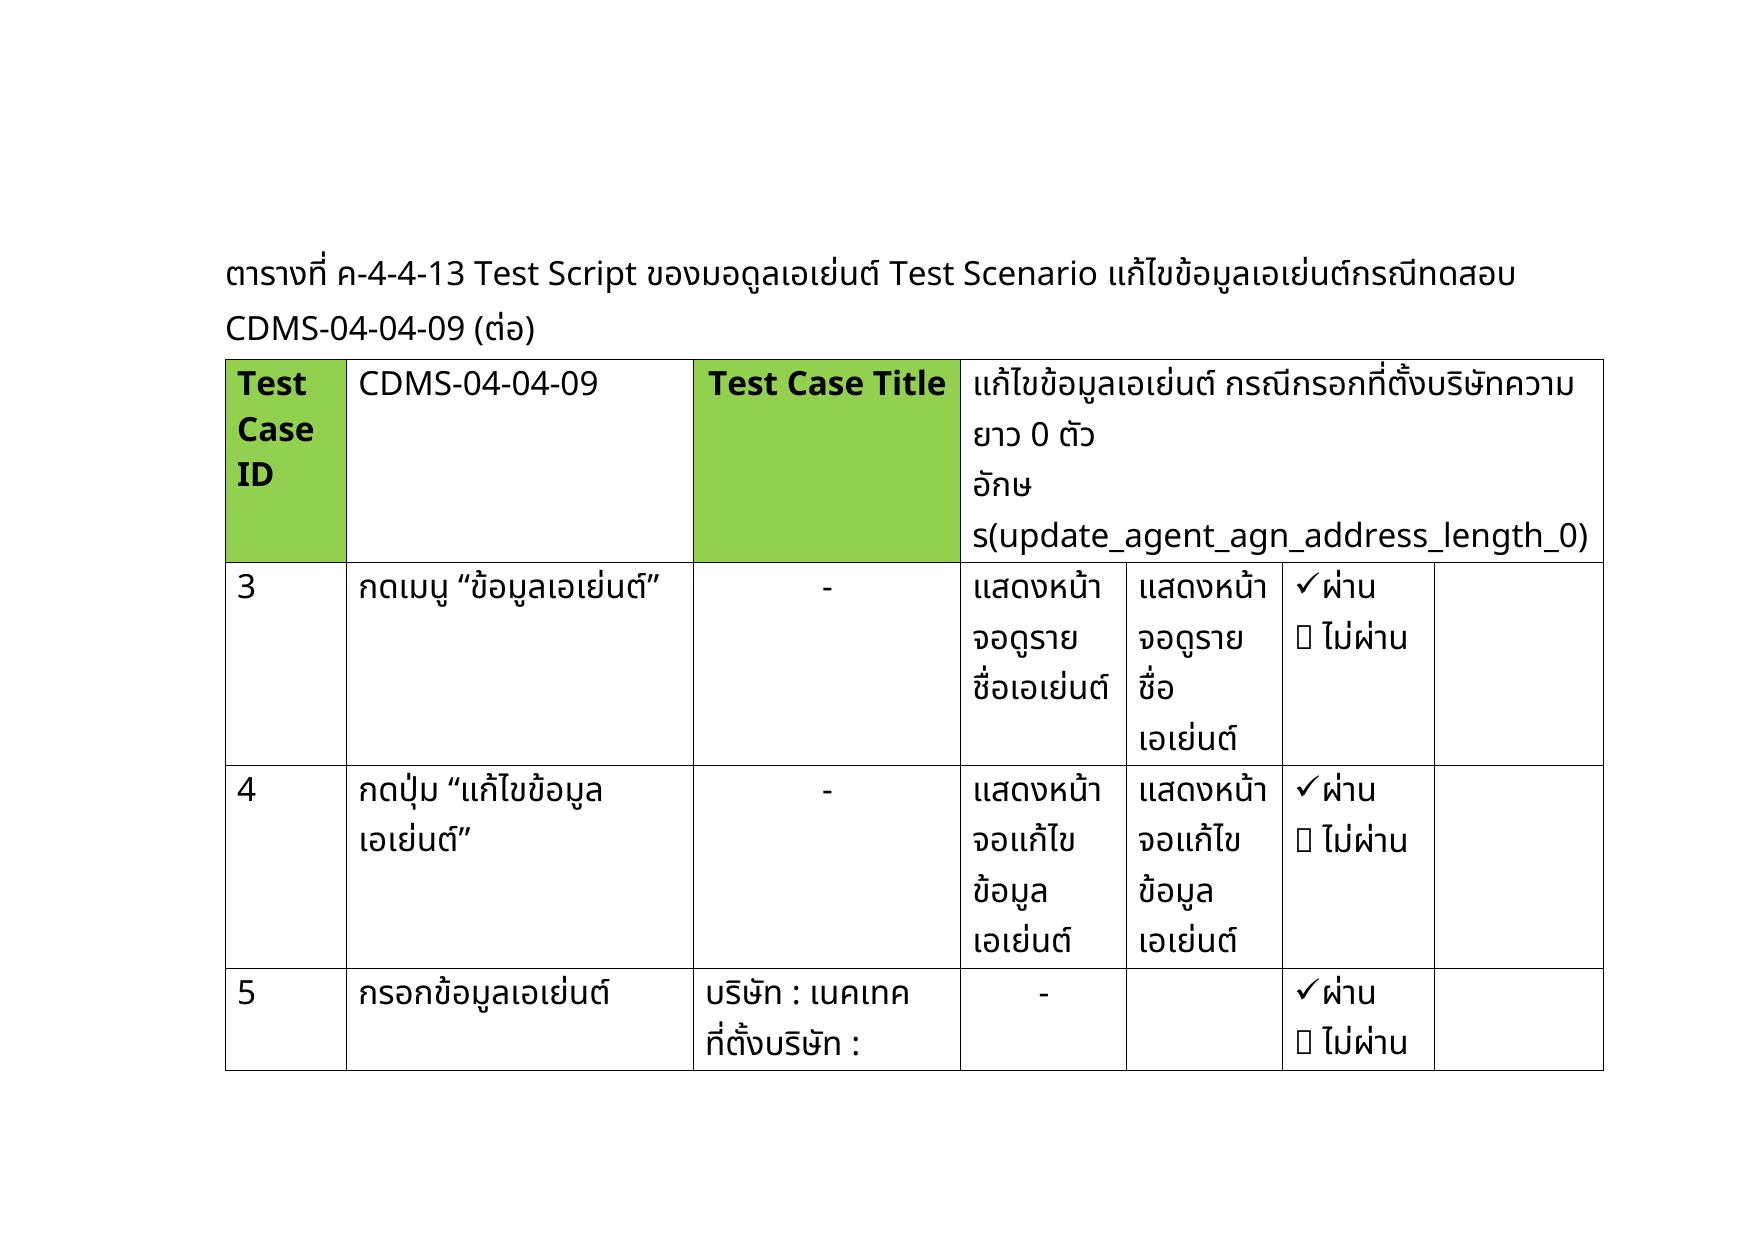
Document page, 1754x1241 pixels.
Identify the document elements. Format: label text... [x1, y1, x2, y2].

table_cell - [694, 766, 960, 968]
table_cell [1435, 969, 1603, 1070]
table_cell 5 [226, 969, 346, 1070]
table_cell - [694, 563, 960, 765]
table_header Test Case Title [694, 360, 960, 562]
table_cell แสดงหน้าจอแก้ไขข้อมูลเอเย่นต์ [961, 766, 1126, 968]
table_cell แสดงหน้าจอดูรายชื่อเอเย่นต์ [1127, 563, 1282, 765]
subtitle ตารางที่ ค-4-4-13 Test Script ของมอดูลเอเย่นต์ Test Scenario แก้ไขข้อมูลเอเย่นต์กรณีทดสอบ CDMS-04-04-09 (ต่อ) [225, 250, 1604, 355]
table_cell [1435, 563, 1603, 765]
table_cell ผ่าน  ไม่ผ่าน [1283, 563, 1434, 765]
table_cell [1435, 766, 1603, 968]
table_cell แสดงหน้าจอแก้ไขข้อมูลเอเย่นต์ [1127, 766, 1282, 968]
table_cell ผ่าน  ไม่ผ่าน [1283, 969, 1434, 1070]
table_cell กรอกข้อมูลเอเย่นต์ [347, 969, 693, 1070]
table_cell - [961, 969, 1126, 1070]
table_cell ผ่าน  ไม่ผ่าน [1283, 766, 1434, 968]
table_header Test Case ID [226, 360, 346, 562]
table_header CDMS-04-04-09 [347, 360, 693, 562]
table_cell กดเมนู “ข้อมูลเอเย่นต์” [347, 563, 693, 765]
table_cell กดปุ่ม “แก้ไขข้อมูลเอเย่นต์” [347, 766, 693, 968]
table_header แก้ไขข้อมูลเอเย่นต์ กรณีกรอกที่ตั้งบริษัทความยาว 0 ตัวอักษร(update_agent_agn_address_length_0) [961, 360, 1603, 562]
table_cell แสดงหน้าจอดูรายชื่อเอเย่นต์ [961, 563, 1126, 765]
table_cell 4 [226, 766, 346, 968]
table_cell 3 [226, 563, 346, 765]
table_cell [1127, 969, 1282, 1070]
